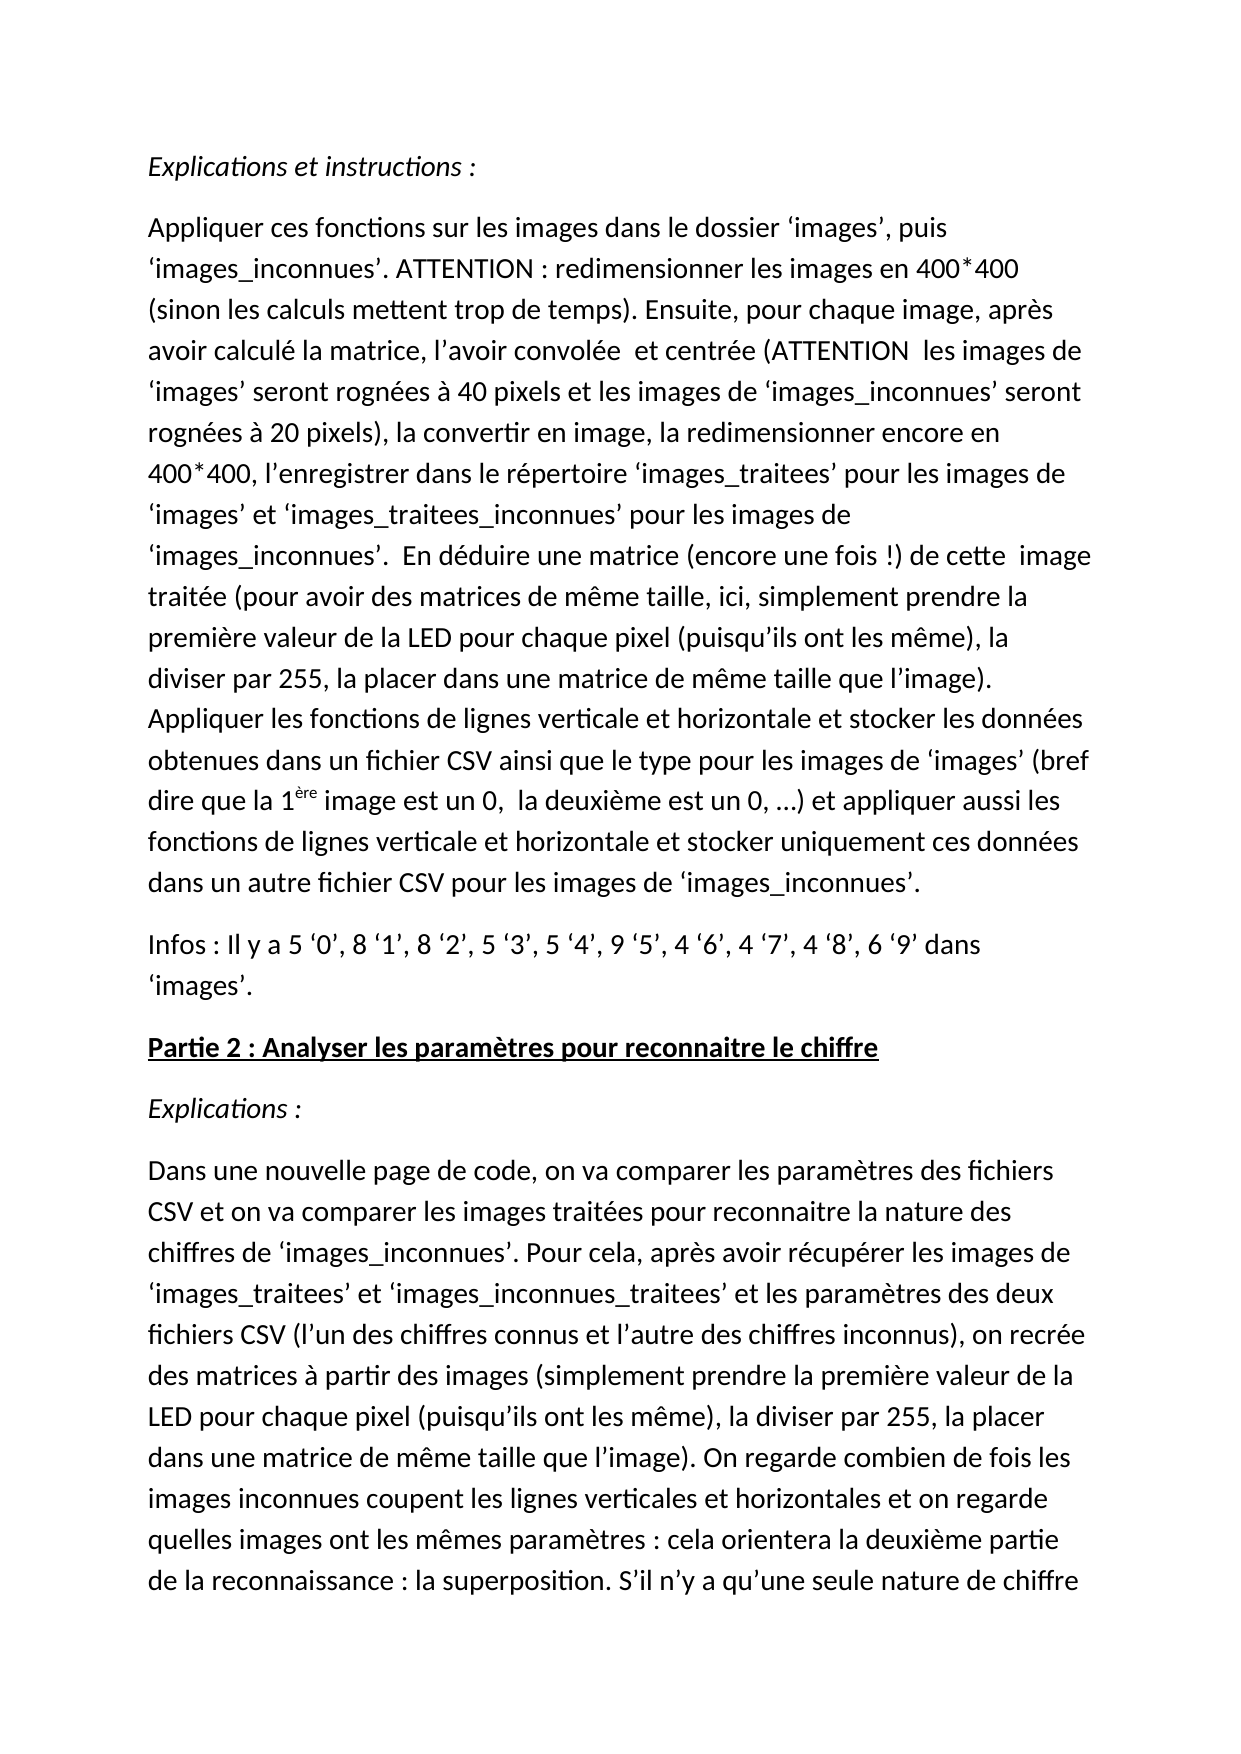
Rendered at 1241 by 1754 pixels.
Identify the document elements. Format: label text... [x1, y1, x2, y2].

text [148, 1152, 1093, 1597]
text Explications : [148, 1091, 1093, 1126]
text Partie 2 : Analyser les paramètres pour reconnaitre le chiffre [148, 1029, 1093, 1064]
text Infos : Il y a 5 ‘0’, 8 ‘1’, 8 ‘2’, 5 ‘3’, 5 ‘4’, 9 ‘5’, 4 ‘6’, 4 ‘7’, 4 ‘8’, 6 ‘9’ dans ‘images’. [148, 926, 1093, 1003]
text Appliquer ces fonctions sur les images dans le dossier ‘images’, puis ‘images_inconnues’. ATTENTION : redimensionner les images en 400*400 (sinon les calculs mettent trop de temps). Ensuite, pour chaque image, après avoir calculé la matrice, l’avoir convolée et centrée (ATTENTION les images de ‘images’ seront rognées à 40 pixels et les images de ‘images_inconnues’ seront rognées à 20 pixels), la convertir en image, la redimensionner encore en 400*400, l’enregistrer dans le répertoire ‘images_traitees’ pour les images de ‘images’ et ‘images_traitees_inconnues’ pour les images de ‘images_inconnues’. En déduire une matrice (encore une fois !) de cette image traitée (pour avoir des matrices de même taille, ici, simplement prendre la première valeur de la LED pour chaque pixel (puisqu’ils ont les même), la diviser par 255, la placer dans une matrice de même taille que l’image). Appliquer les fonctions de lignes verticale et horizontale et stocker les données obtenues dans un fichier CSV ainsi que le type pour les images de ‘images’ (bref dire que la 1ère image est un 0, la deuxième est un 0, …) et appliquer aussi les fonctions de lignes verticale et horizontale et stocker uniquement ces données dans un autre fichier CSV pour les images de ‘images_inconnues’. [148, 209, 1093, 900]
text Explications et instructions : [148, 148, 1093, 183]
